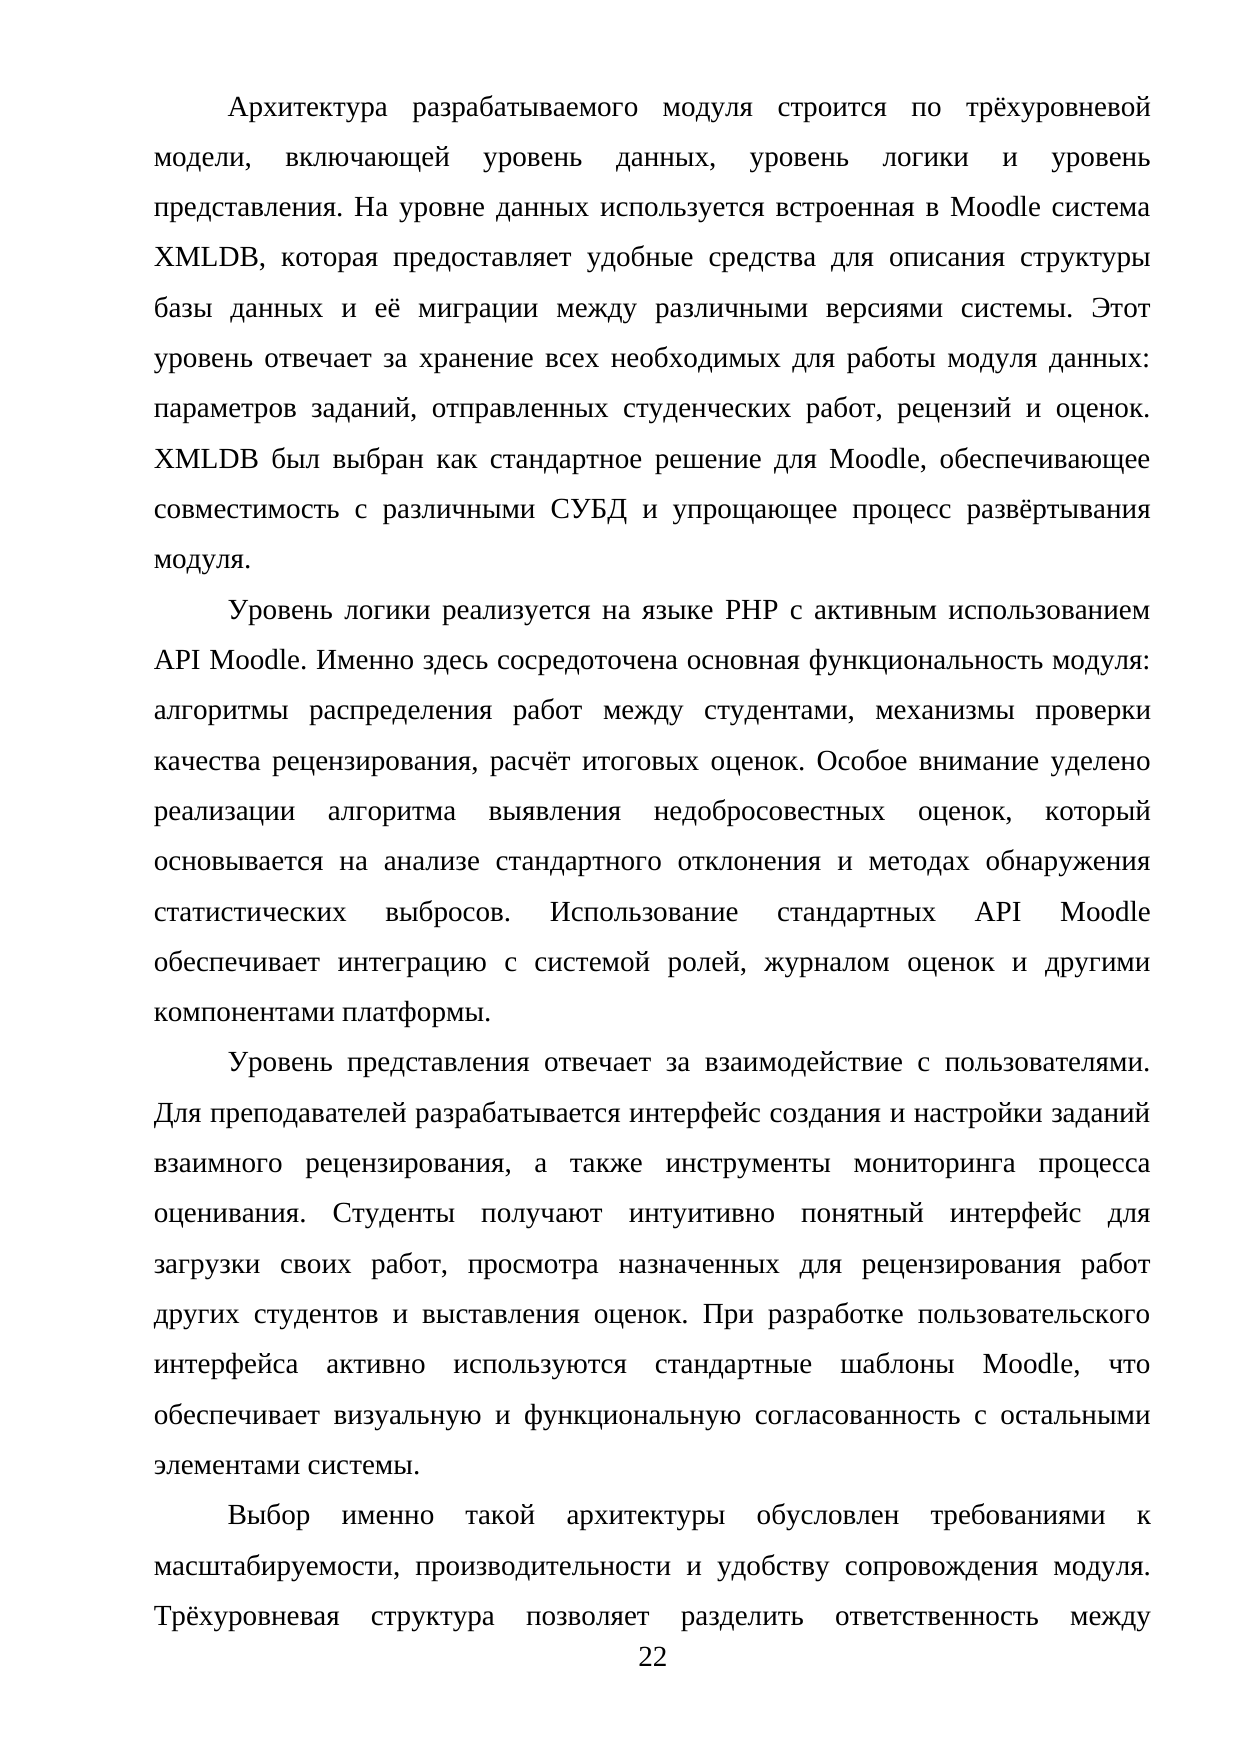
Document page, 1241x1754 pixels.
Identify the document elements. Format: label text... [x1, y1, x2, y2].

text Уровень представления отвечает за взаимодействие с пользователями. Для преподавателей разрабатывается интерфейс создания и настройки заданий взаимного рецензирования, а также инструменты мониторинга процесса оценивания. Студенты получают интуитивно понятный интерфейс для загрузки своих работ, просмотра назначенных для рецензирования работ других студентов и выставления оценок. При разработке пользовательского интерфейса активно используются стандартные шаблоны Moodle, что обеспечивает визуальную и функциональную согласованность с остальными элементами системы. [153, 1044, 1152, 1481]
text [153, 1497, 1152, 1632]
text Архитектура разрабатываемого модуля строится по трёхуровневой модели, включающей уровень данных, уровень логики и уровень представления. На уровне данных используется встроенная в Moodle система XMLDB, которая предоставляет удобные средства для описания структуры базы данных и её миграции между различными версиями системы. Этот уровень отвечает за хранение всех необходимых для работы модуля данных: параметров заданий, отправленных студенческих работ, рецензий и оценок. XMLDB был выбран как стандартное решение для Moodle, обеспечивающее совместимость с различными СУБД и упрощающее процесс развёртывания модуля. [153, 89, 1152, 575]
text Уровень логики реализуется на языке PHP с активным использованием API Moodle. Именно здесь сосредоточена основная функциональность модуля: алгоритмы распределения работ между студентами, механизмы проверки качества рецензирования, расчёт итоговых оценок. Особое внимание уделено реализации алгоритма выявления недобросовестных оценок, который основывается на анализе стандартного отклонения и методах обнаружения статистических выбросов. Использование стандартных API Moodle обеспечивает интеграцию с системой ролей, журналом оценок и другими компонентами платформы. [153, 592, 1152, 1028]
